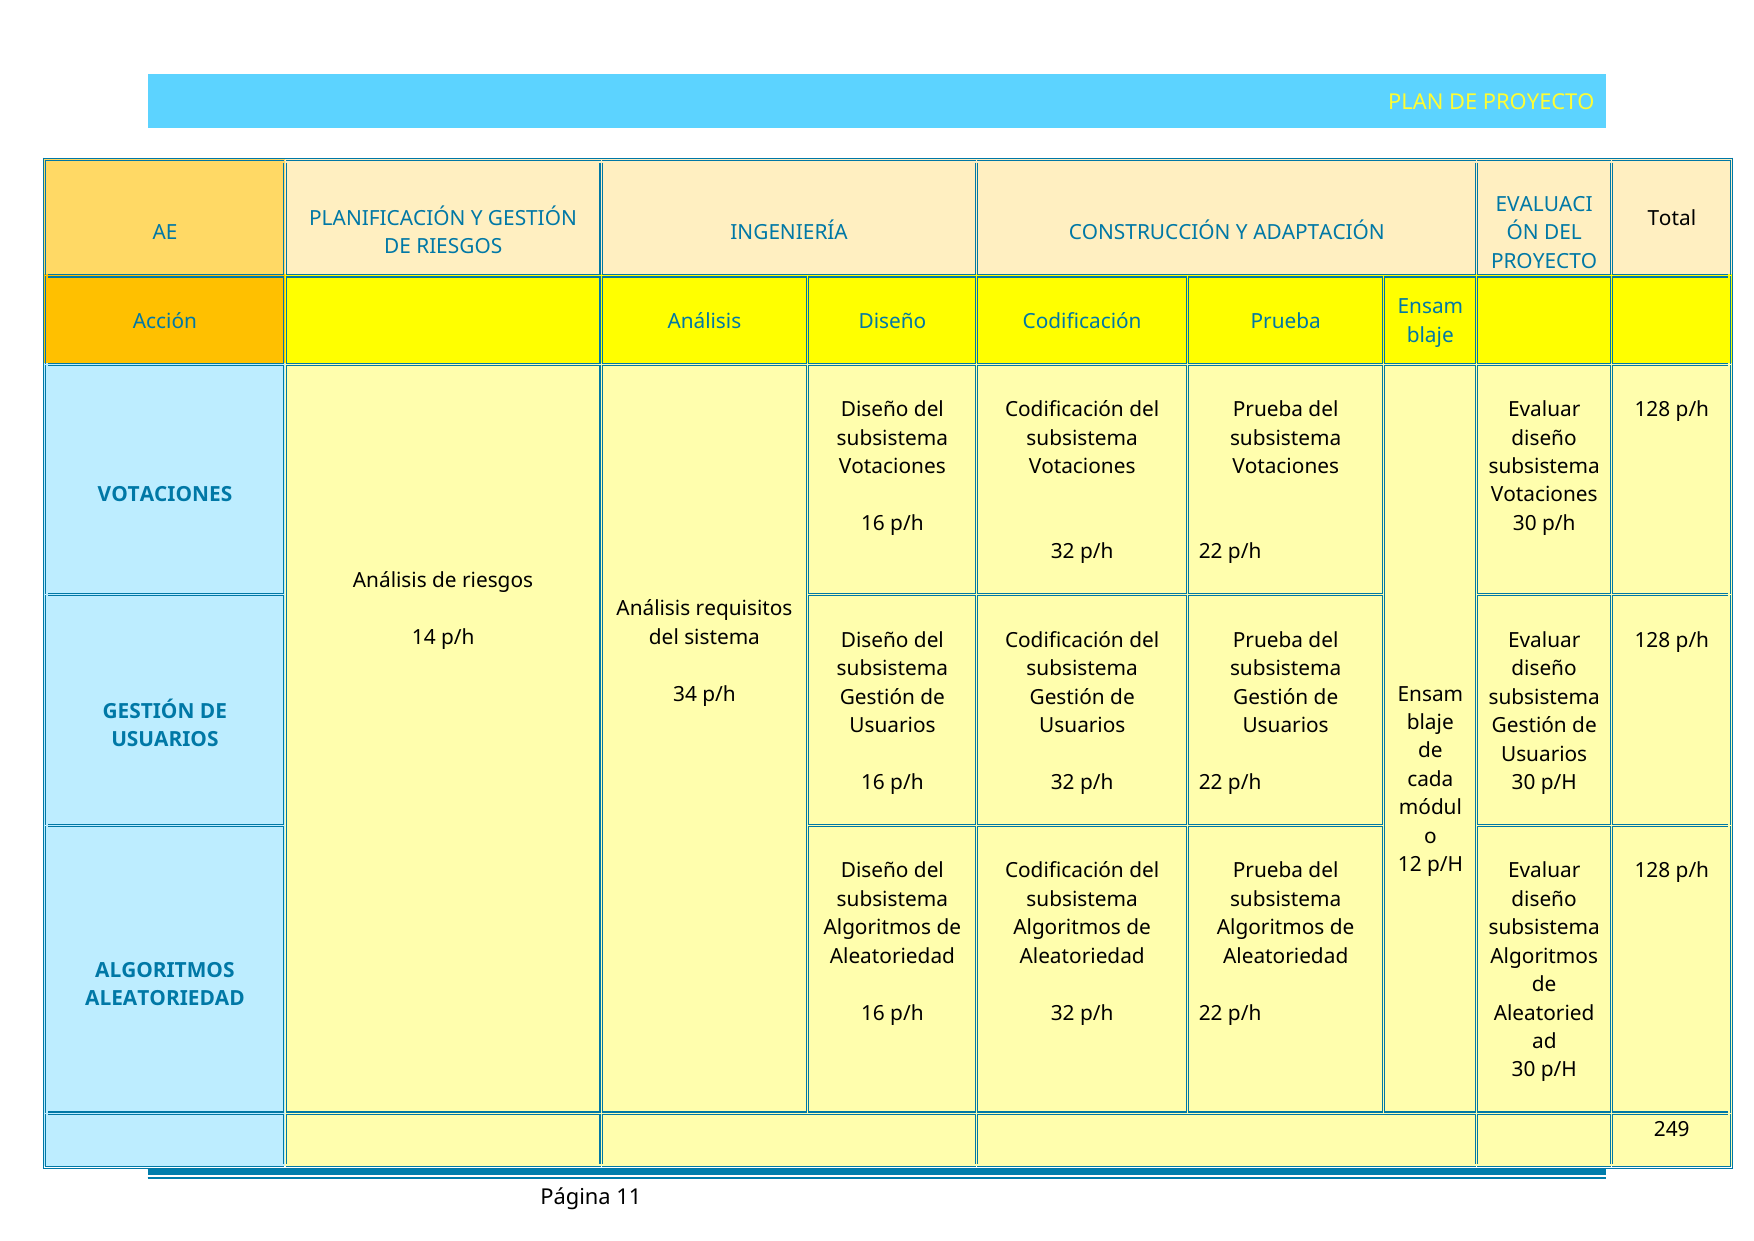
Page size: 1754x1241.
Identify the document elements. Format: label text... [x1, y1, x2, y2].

table_cell Diseño [809, 278, 975, 363]
table_cell Diseño del subsistema Algoritmos de Aleatoriedad 16 p/h [809, 827, 975, 1111]
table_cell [285, 1115, 601, 1166]
table_cell Acción [44, 274, 285, 363]
table_cell Codificación del subsistema Votaciones 32 p/h [978, 366, 1186, 593]
table_cell 249 [1611, 1111, 1730, 1166]
table_cell Diseño del subsistema Gestión de Usuarios 16 p/h [809, 596, 975, 824]
table_cell 128 p/h [1613, 363, 1730, 593]
table_cell [1611, 274, 1732, 363]
table_cell Prueba del subsistema Votaciones 22 p/h [1189, 366, 1382, 593]
table_cell Codificación del subsistema Gestión de Usuarios 32 p/h [978, 596, 1186, 824]
table_cell PROYECTO [46, 1111, 285, 1166]
table_cell 128 p/h [1611, 824, 1732, 1111]
table_cell Prueba del subsistema Algoritmos de Aleatoriedad 22 p/h [1189, 827, 1382, 1111]
table_header EVALUACIÓN DEL PROYECTO [1477, 161, 1611, 274]
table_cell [1477, 1115, 1611, 1166]
table_cell Prueba [1189, 278, 1382, 363]
table_cell [287, 278, 599, 363]
table_cell Ensamblaje de cada módulo 12 p/H [1385, 366, 1475, 1111]
table_cell Codificación [978, 278, 1186, 363]
table_cell Prueba del subsistema Gestión de Usuarios 22 p/h [1189, 596, 1382, 824]
table_cell Análisis requisitos del sistema 34 p/h [603, 366, 806, 1111]
table_cell ALGORITMOS ALEATORIEDAD [44, 824, 285, 1111]
table_header Total [1611, 161, 1730, 274]
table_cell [601, 1111, 977, 1166]
table_cell Evaluar diseño subsistema Gestión de Usuarios 30 p/H [1478, 596, 1610, 824]
table_header CONSTRUCCIÓN Y ADAPTACIÓN [977, 159, 1477, 274]
table_header INGENIERÍA [601, 159, 977, 274]
table_cell GESTIÓN DE USUARIOS [44, 593, 285, 824]
table_cell Evaluar diseño subsistema Algoritmos de Aleatoriedad 30 p/H [1478, 827, 1610, 1111]
table_cell 128 p/h [1611, 593, 1732, 824]
table_header AE [46, 159, 285, 274]
table_cell Ensamblaje [1385, 278, 1475, 363]
table_cell Análisis de riesgos 14 p/h [287, 366, 599, 1111]
table_cell [1478, 278, 1610, 363]
table_cell VOTACIONES [46, 363, 283, 593]
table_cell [977, 1111, 1477, 1166]
table_header PLANIFICACIÓN Y GESTIÓN DE RIESGOS [285, 161, 601, 274]
table_cell Evaluar diseño subsistema Votaciones 30 p/h [1478, 366, 1610, 593]
table_cell Diseño del subsistema Votaciones 16 p/h [809, 366, 975, 593]
table_cell Codificación del subsistema Algoritmos de Aleatoriedad 32 p/h [978, 827, 1186, 1111]
table_cell Análisis [603, 278, 806, 363]
